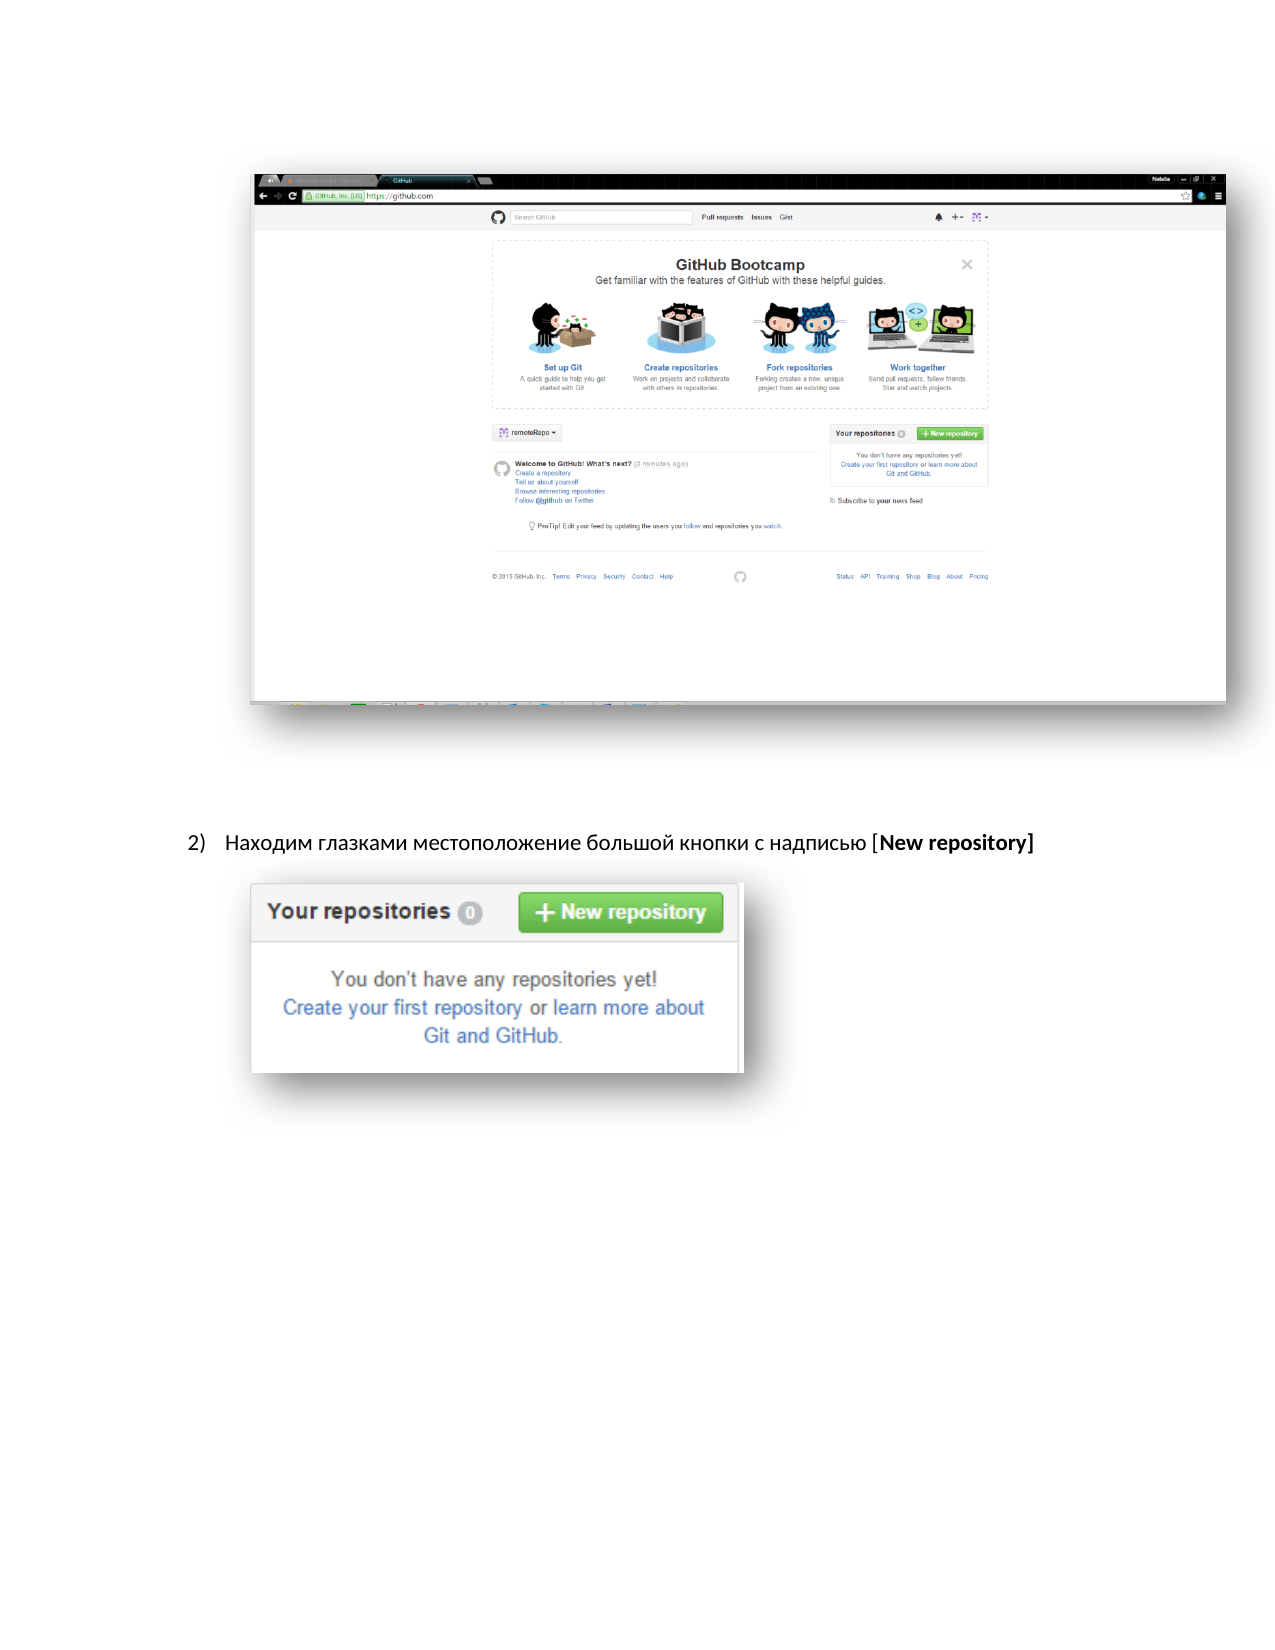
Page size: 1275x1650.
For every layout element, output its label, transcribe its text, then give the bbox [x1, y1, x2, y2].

picture [250, 883, 744, 1073]
list Находим глазками местоположение большой кнопки с надписью [New repository] [187, 828, 1125, 856]
picture [250, 174, 1226, 705]
